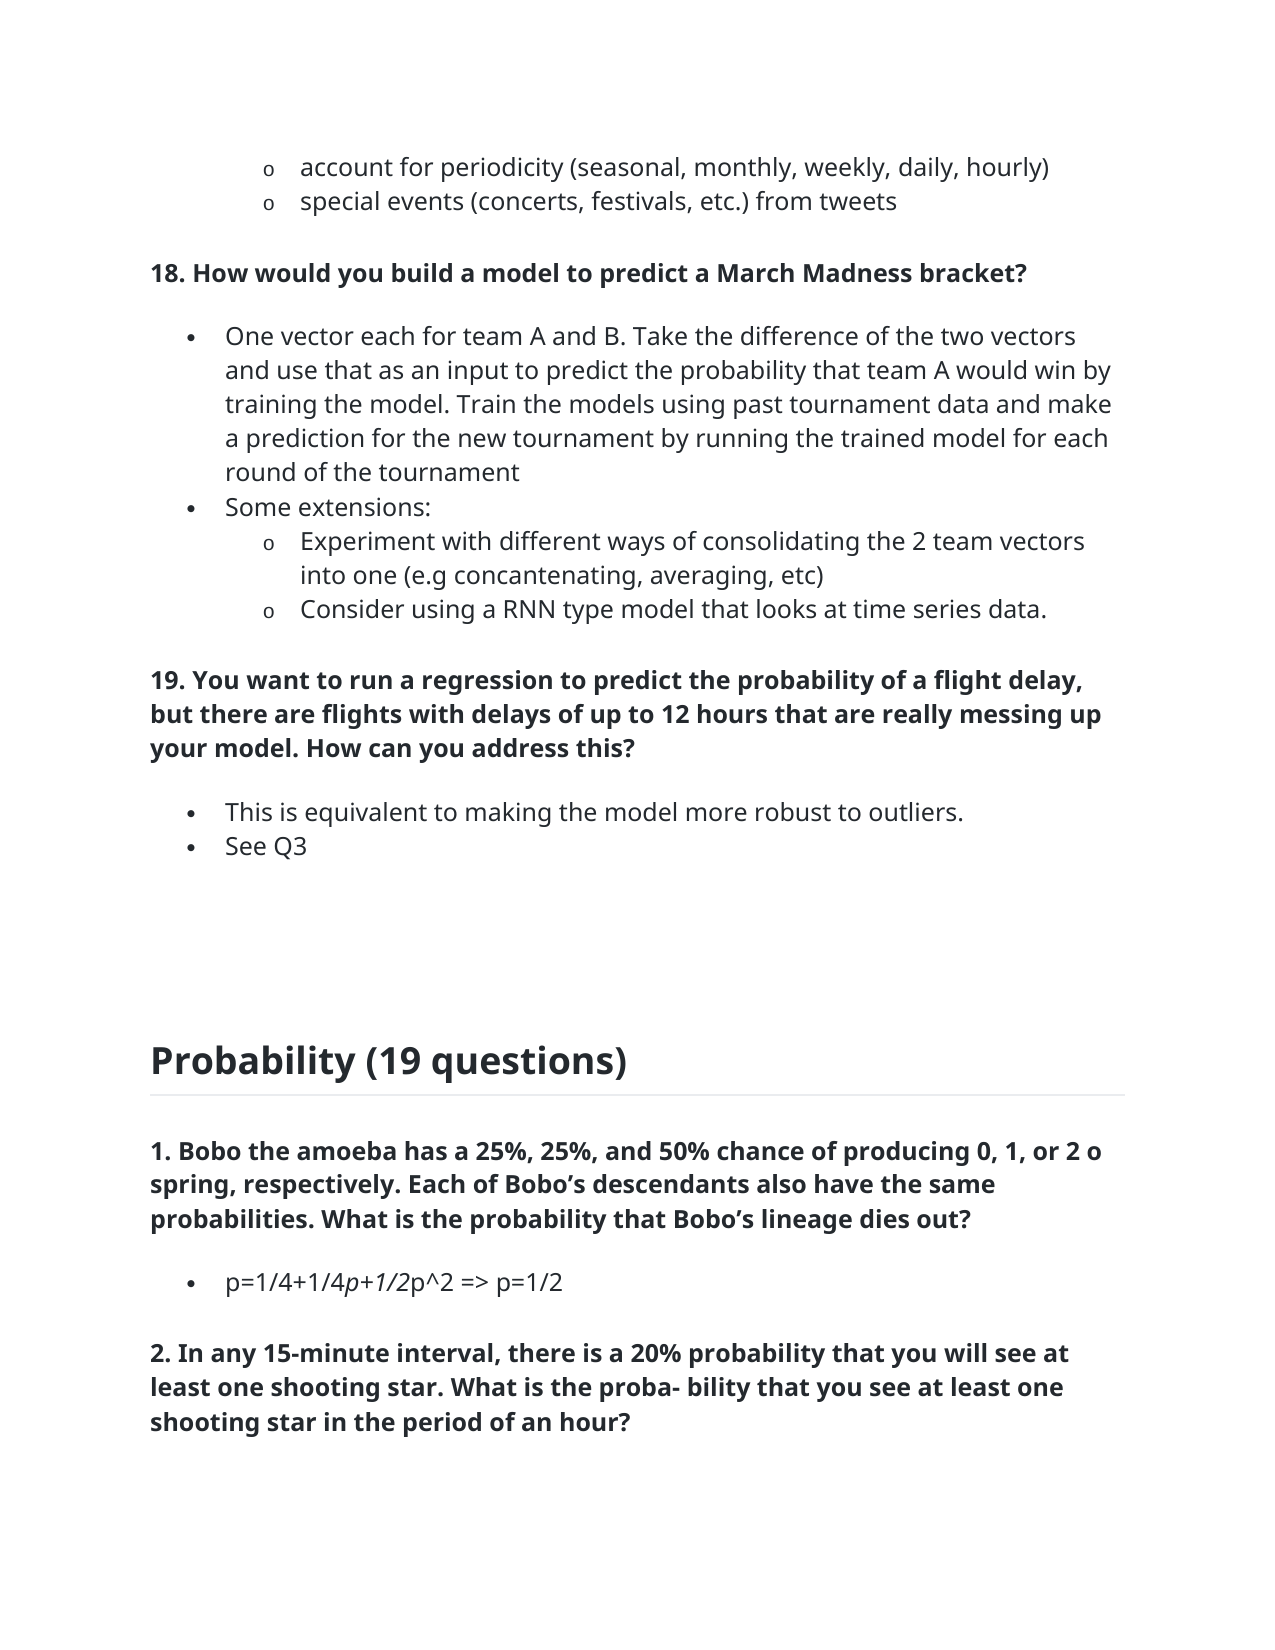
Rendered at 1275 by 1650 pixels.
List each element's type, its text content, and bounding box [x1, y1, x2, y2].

text 18. How would you build a model to predict a March Madness bracket? [150, 256, 1125, 290]
text 2. In any 15-minute interval, there is a 20% probability that you will see at least one shooting star. What is the proba- bility that you see at least one shooting star in the period of an hour? [150, 1336, 1125, 1438]
list One vector each for team A and B. Take the difference of the two vectors and use that as an input to predict the probability that team A would win by training the model. Train the models using past tournament data and make a prediction for the new tournament by running the trained model for each round of the tournament [187, 319, 1125, 489]
text 1. Bobo the amoeba has a 25%, 25%, and 50% chance of producing 0, 1, or 2 o spring, respectively. Each of Bobo’s descendants also have the same probabilities. What is the probability that Bobo’s lineage dies out? [150, 1133, 1125, 1235]
list account for periodicity (seasonal, monthly, weekly, daily, hourly) [262, 150, 1125, 184]
list p=1/4+1/4p+1/2p^2 => p=1/2 [187, 1264, 1125, 1298]
text Probability (19 questions) [150, 1035, 1125, 1094]
list See Q3 [187, 828, 1125, 862]
list Experiment with different ways of consolidating the 2 team vectors into one (e.g concantenating, averaging, etc) [262, 523, 1125, 591]
list Some extensions: [187, 489, 1125, 523]
list This is equivalent to making the model more robust to outliers. [187, 794, 1125, 828]
text 19. You want to run a regression to predict the probability of a flight delay, but there are flights with delays of up to 12 hours that are really messing up your model. How can you address this? [150, 663, 1125, 765]
list Consider using a RNN type model that looks at time series data. [262, 591, 1125, 625]
list special events (concerts, festivals, etc.) from tweets [262, 184, 1125, 218]
